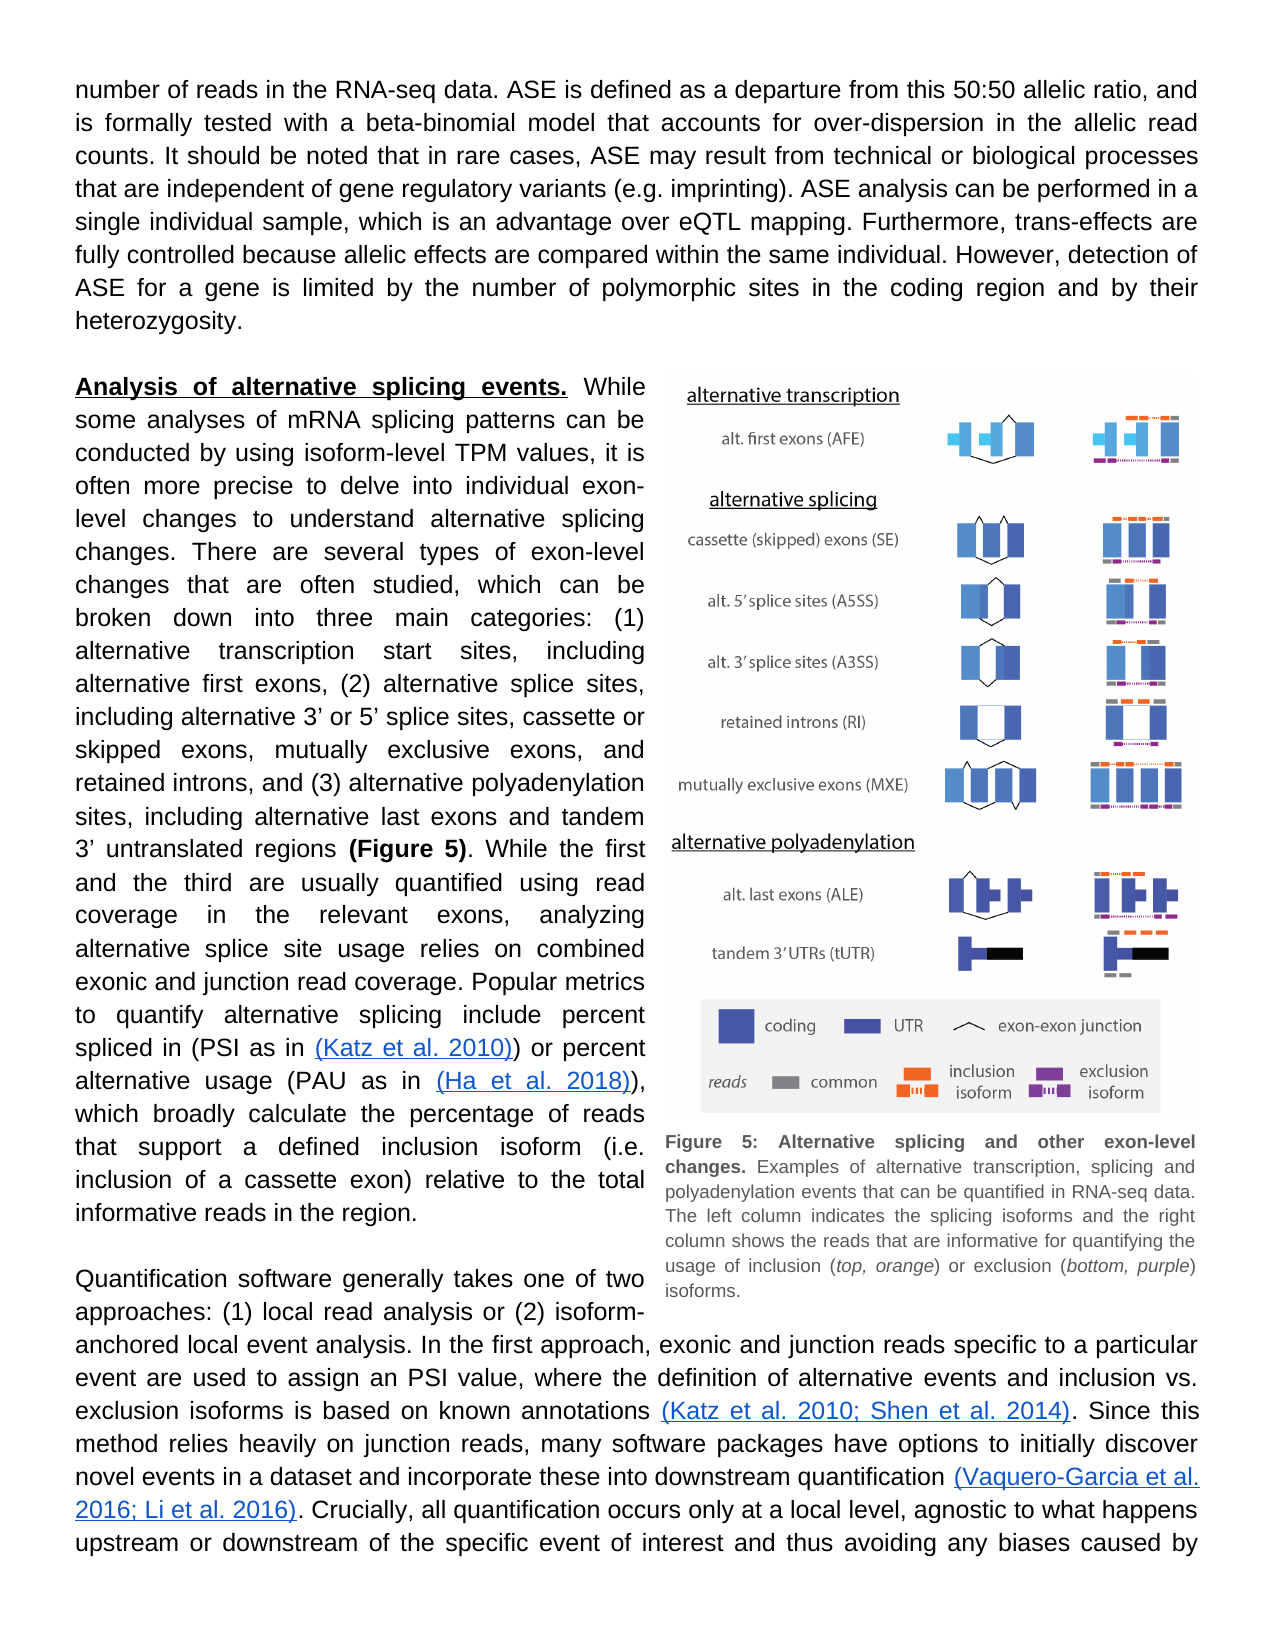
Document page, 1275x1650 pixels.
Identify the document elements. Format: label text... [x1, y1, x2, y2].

picture [664, 372, 1196, 1122]
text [75, 1264, 1200, 1557]
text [75, 75, 1200, 335]
